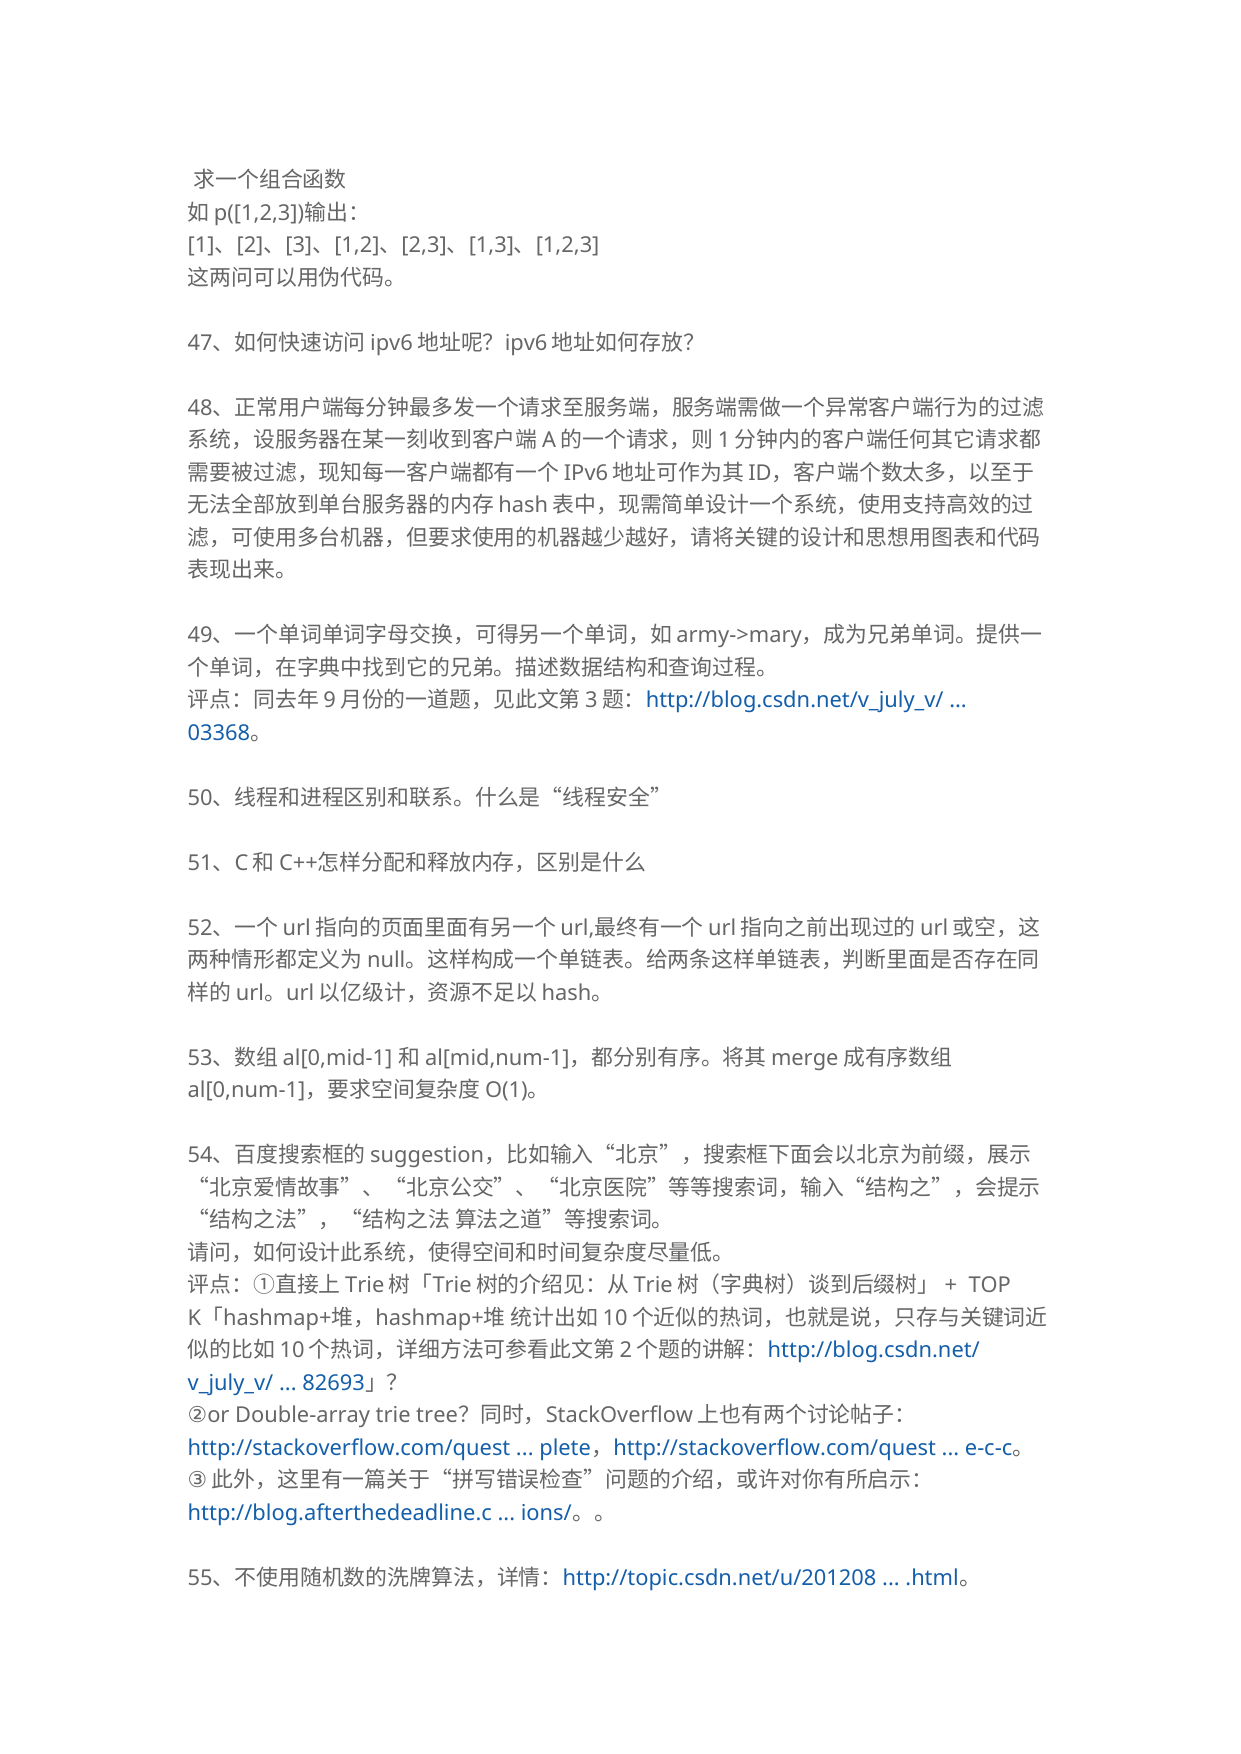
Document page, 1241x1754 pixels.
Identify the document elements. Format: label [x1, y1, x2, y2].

text [187, 162, 1053, 1592]
